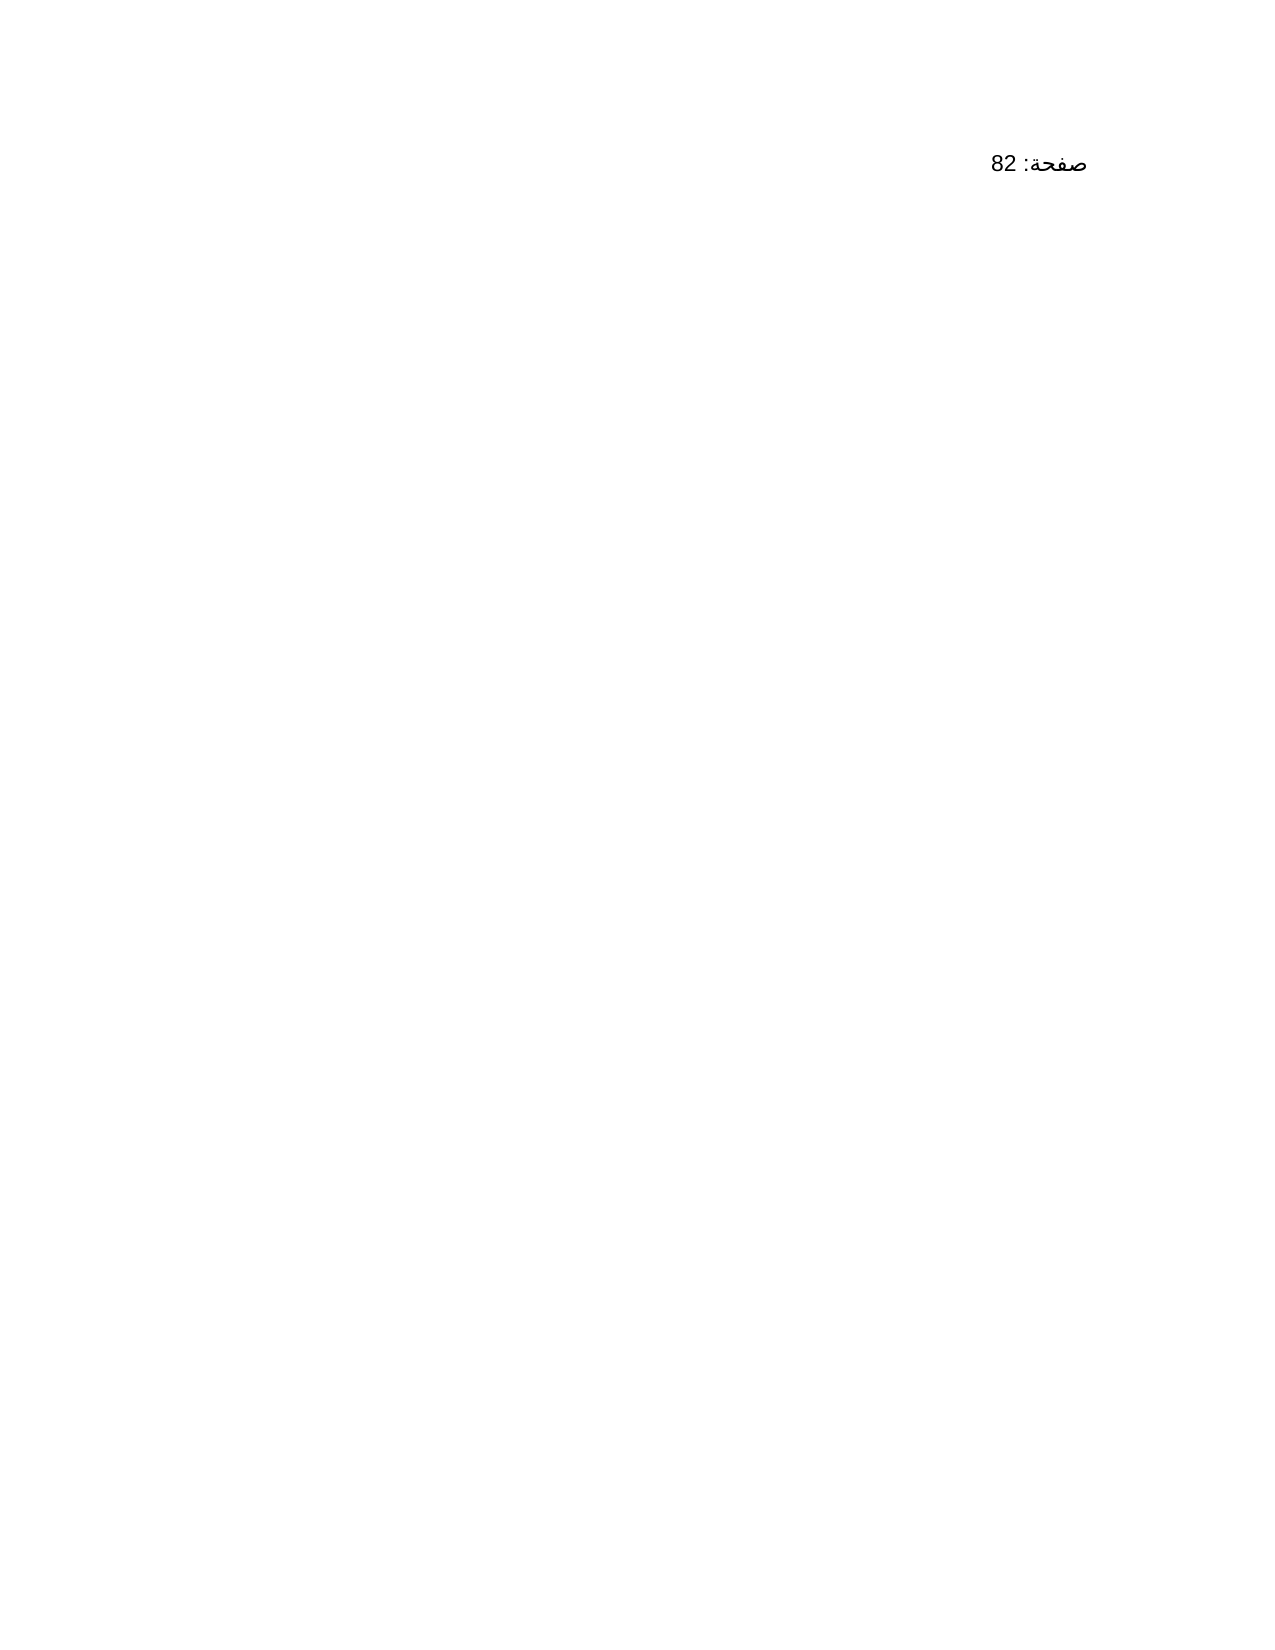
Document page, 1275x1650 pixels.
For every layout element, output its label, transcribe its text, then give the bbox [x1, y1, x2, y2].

text صفحة: 82 [187, 150, 1087, 176]
